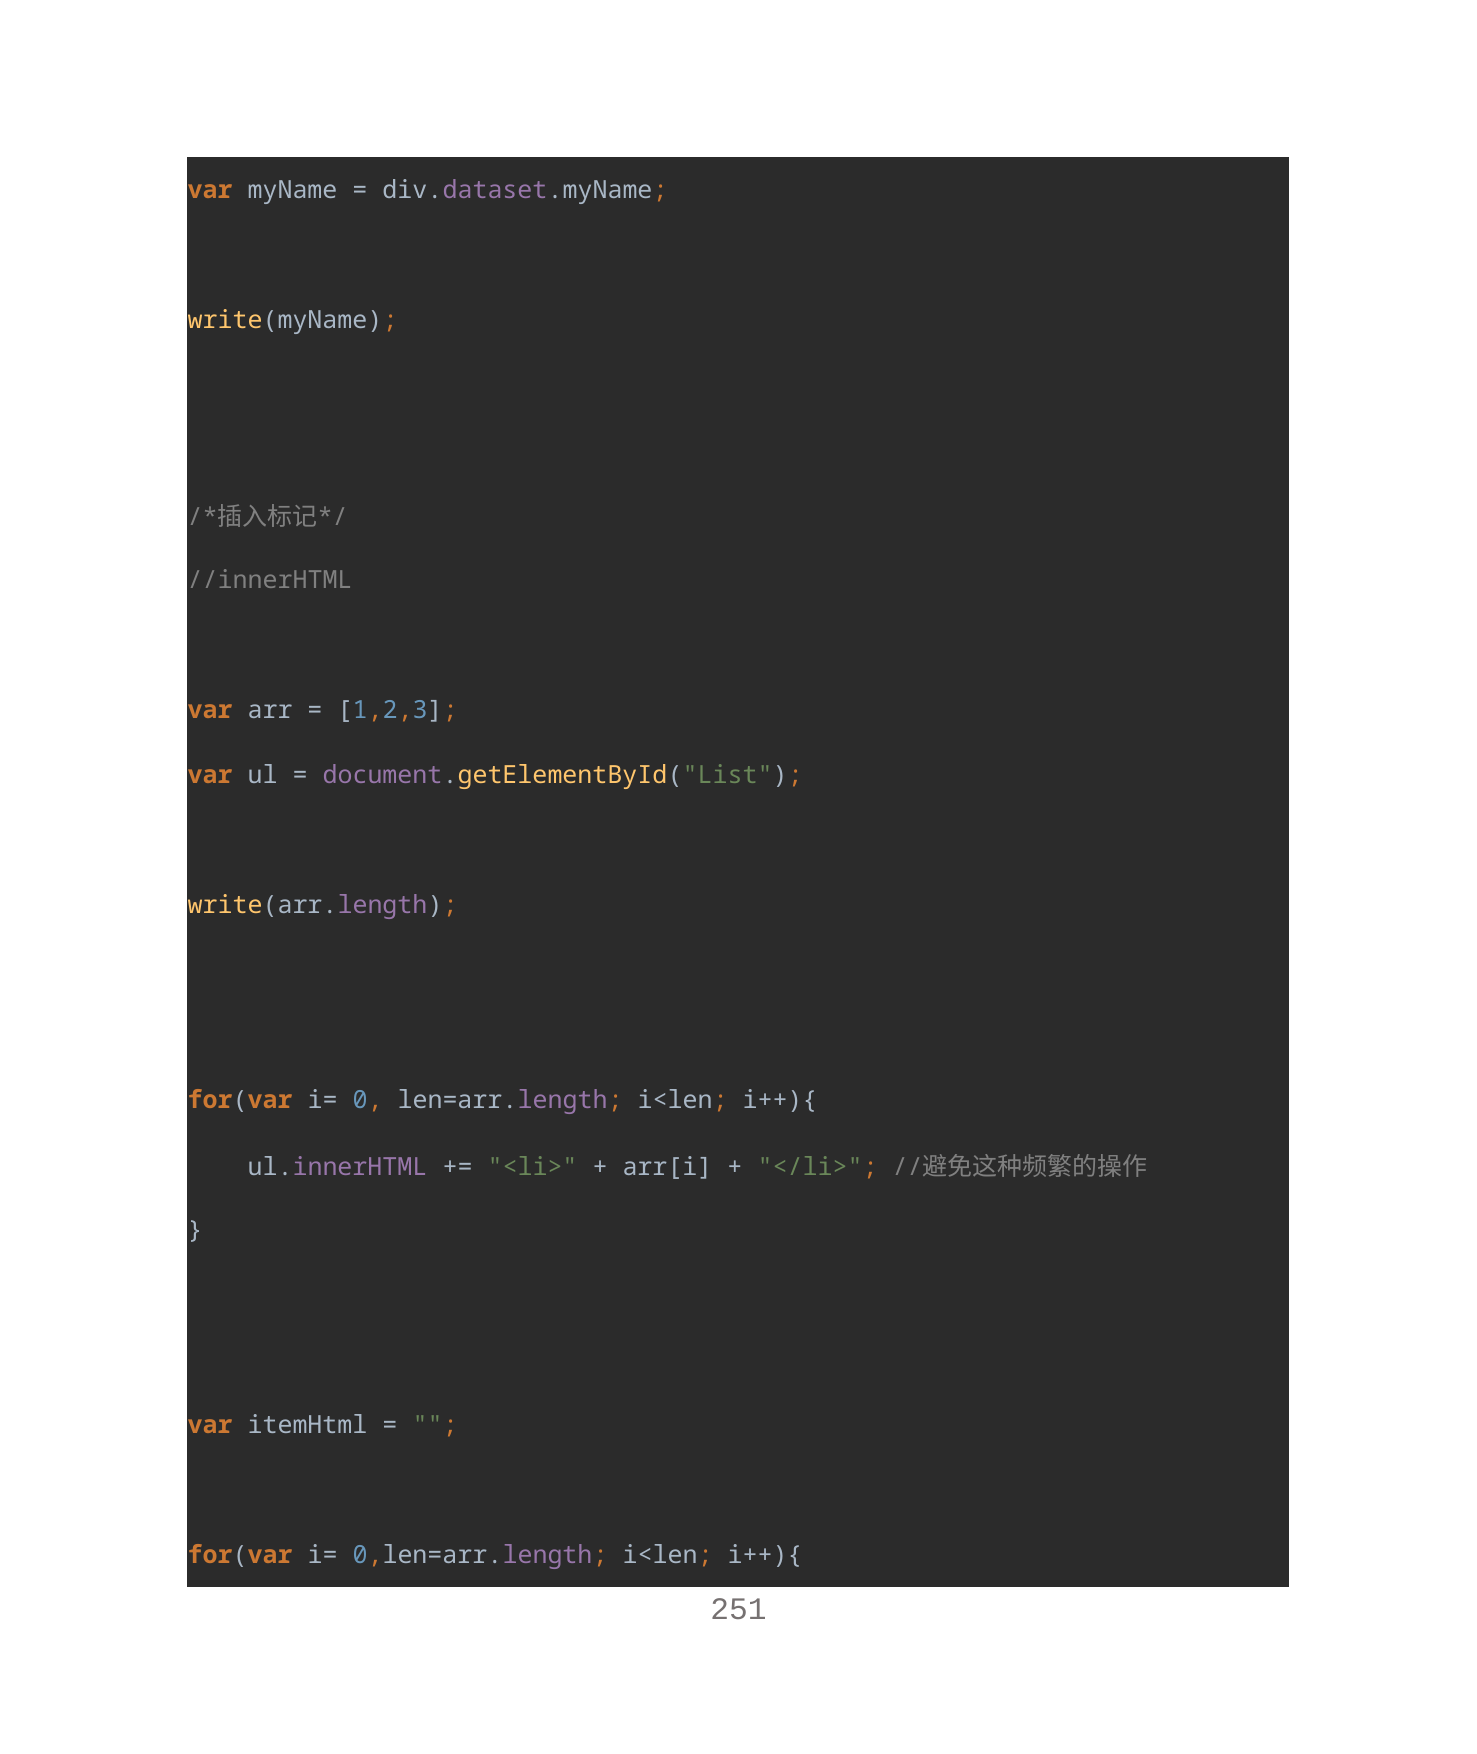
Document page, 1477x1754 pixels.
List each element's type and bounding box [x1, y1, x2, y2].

text [187, 157, 1289, 1587]
